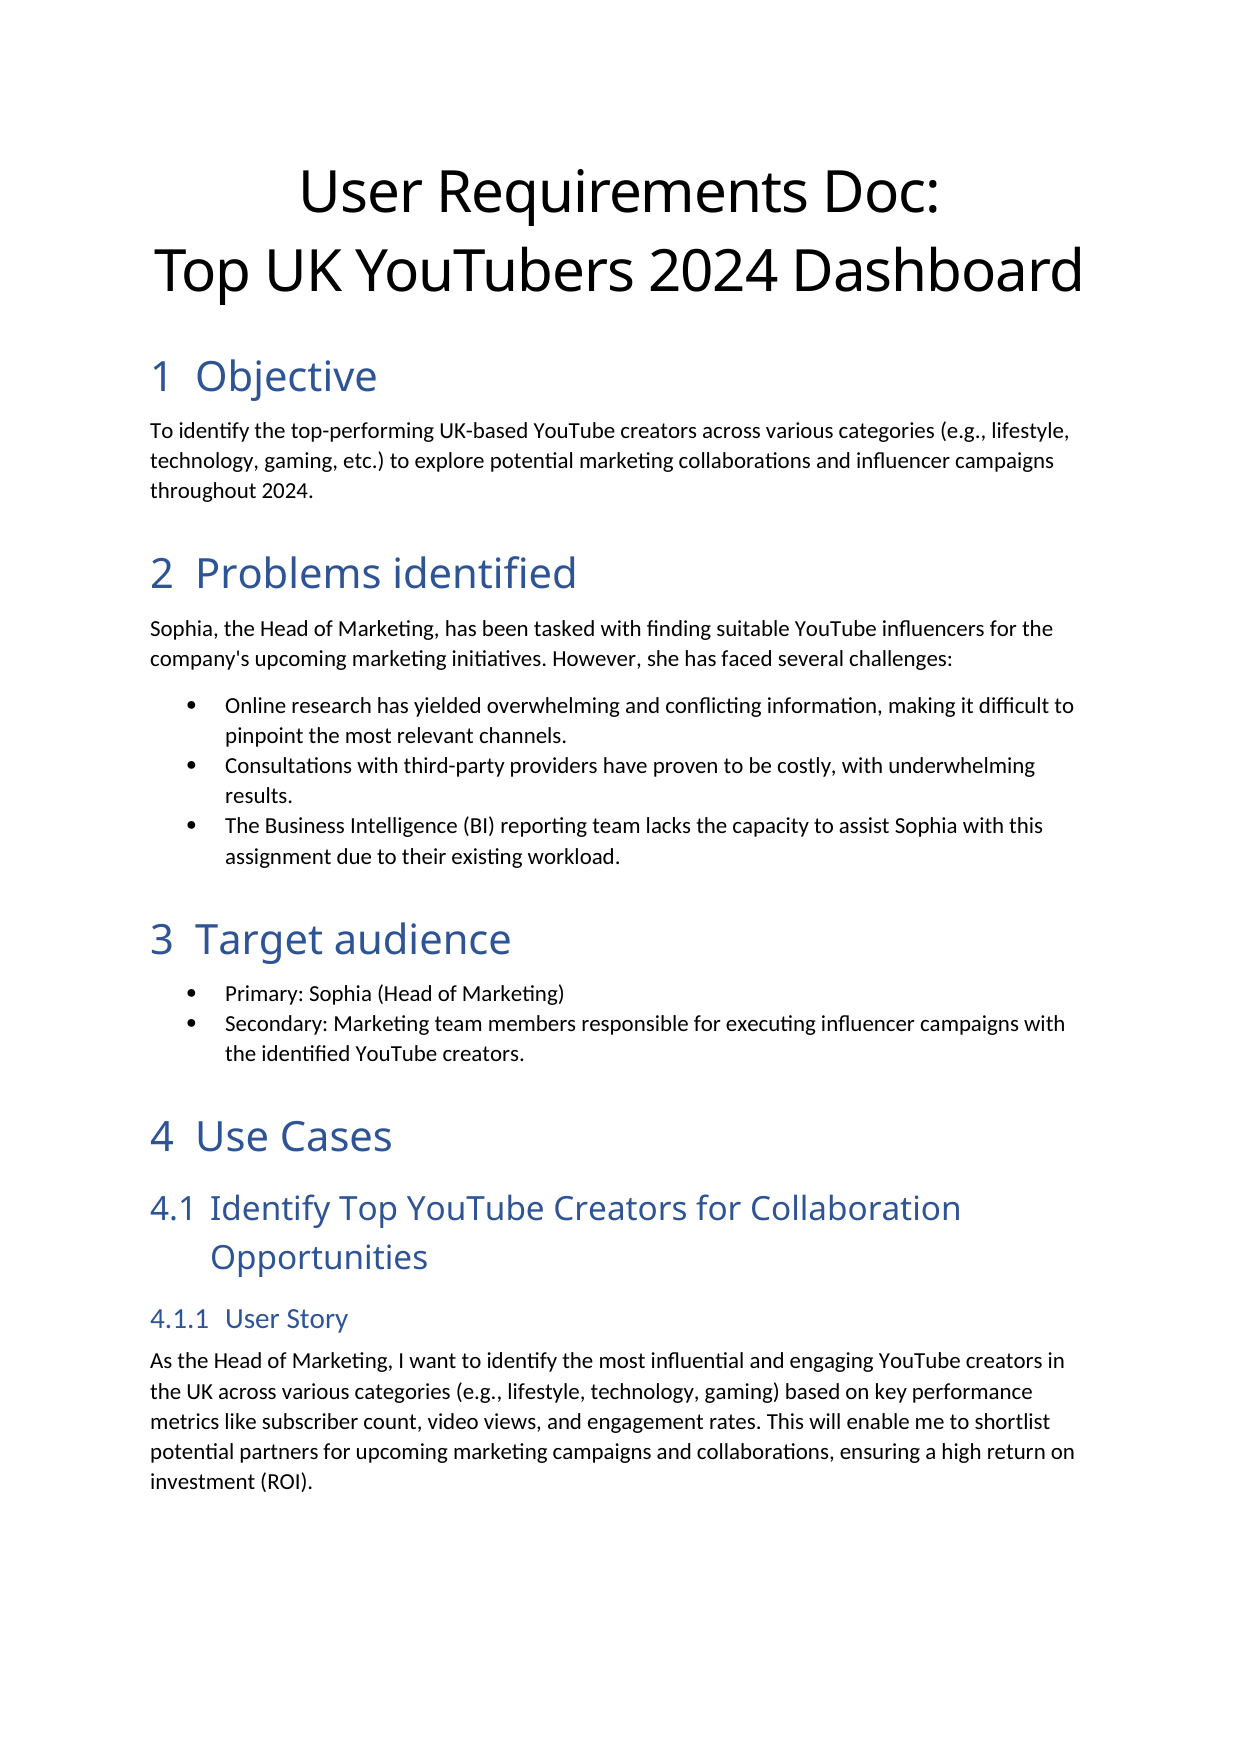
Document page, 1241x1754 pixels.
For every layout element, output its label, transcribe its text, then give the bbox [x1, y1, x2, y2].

list Online research has yielded overwhelming and conflicting information, making it difficult to pinpoint the most relevant channels. [187, 691, 1090, 749]
subtitle Target audience [150, 909, 1090, 966]
text To identify the top-performing UK-based YouTube creators across various categories (e.g., lifestyle, technology, gaming, etc.) to explore potential marketing collaborations and influencer campaigns throughout 2024. [150, 416, 1090, 504]
subtitle Use Cases [150, 1107, 1090, 1164]
subtitle Identify Top YouTube Creators for Collaboration Opportunities [150, 1185, 1090, 1279]
list The Business Intelligence (BI) reporting team lacks the capacity to assist Sophia with this assignment due to their existing workload. [187, 812, 1090, 870]
title Top UK YouTubers 2024 Dashboard [150, 229, 1090, 309]
title User Requirements Doc: [150, 150, 1090, 229]
subtitle Problems identified [150, 544, 1090, 601]
text As the Head of Marketing, I want to identify the most influential and engaging YouTube creators in the UK across various categories (e.g., lifestyle, technology, gaming) based on key performance metrics like subscriber count, video views, and engagement rates. This will enable me to shortlist potential partners for upcoming marketing campaigns and collaborations, ensuring a high return on investment (ROI). [150, 1347, 1090, 1495]
list Secondary: Marketing team members responsible for executing influencer campaigns with the identified YouTube creators. [187, 1009, 1090, 1068]
text Sophia, the Head of Marketing, has been tasked with finding suitable YouTube influencers for the company's upcoming marketing initiatives. However, she has faced several challenges: [150, 614, 1090, 672]
subtitle Objective [150, 346, 1090, 403]
list Consultations with third-party providers have proven to be costly, with underwhelming results. [187, 751, 1090, 809]
list Primary: Sophia (Head of Marketing) [187, 979, 1090, 1007]
subtitle User Story [150, 1300, 1090, 1335]
